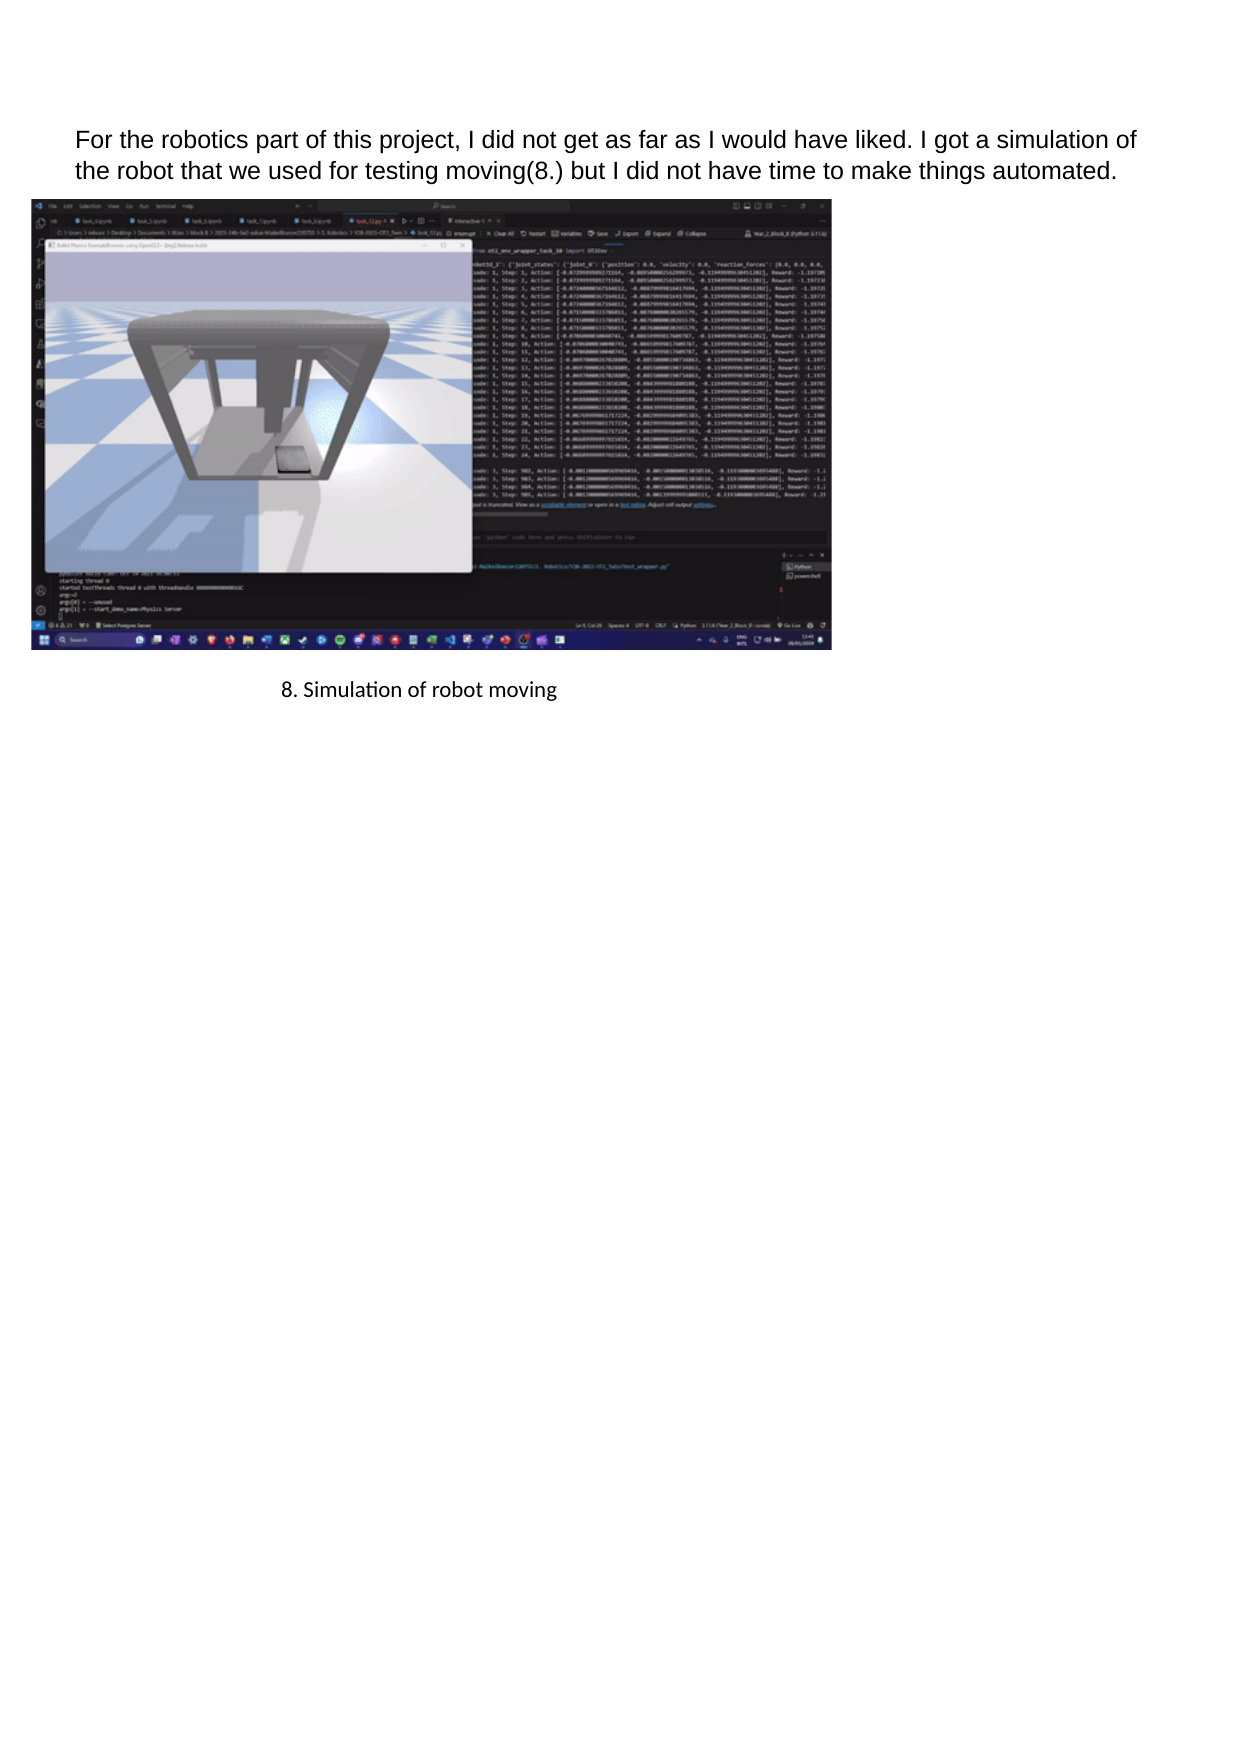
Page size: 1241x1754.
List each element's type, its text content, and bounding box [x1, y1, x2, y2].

picture [31, 199, 832, 650]
text For the robotics part of this project, I did not get as far as I would have liked. I got a simulation of the robot that we used for testing moving(8.) but I did not have time to make things automated. [75, 124, 1165, 184]
